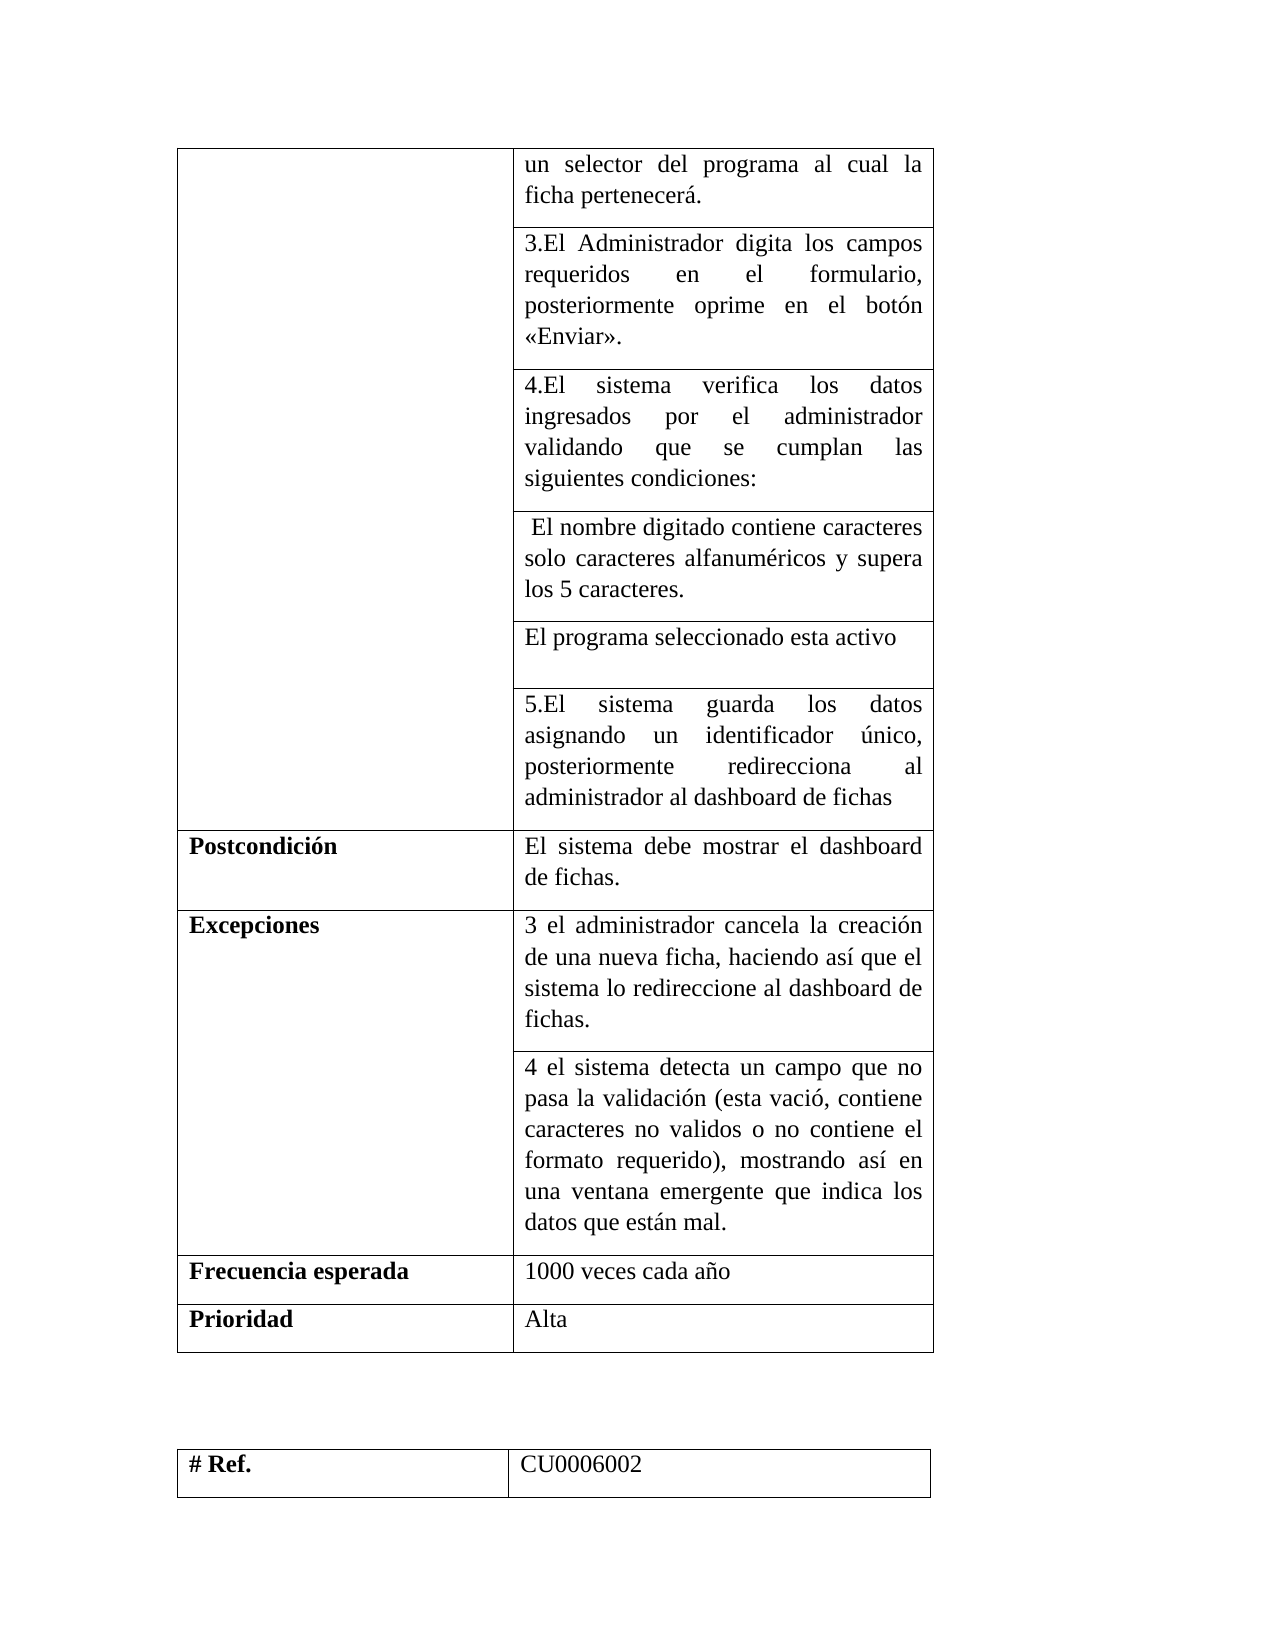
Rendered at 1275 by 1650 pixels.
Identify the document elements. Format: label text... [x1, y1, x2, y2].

table_cell 3.El Administrador digita los campos requeridos en el formulario, posteriormente oprime en el botón «Enviar». [514, 228, 933, 369]
table_cell 4 el sistema detecta un campo que no pasa la validación (esta vació, contiene caracteres no validos o no contiene el formato requerido), mostrando así en una ventana emergente que indica los datos que están mal. [514, 1052, 933, 1255]
table_cell El nombre digitado contiene caracteres solo caracteres alfanuméricos y supera los 5 caracteres. [514, 512, 933, 621]
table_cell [514, 149, 933, 227]
table_cell 3 el administrador cancela la creación de una nueva ficha, haciendo así que el sistema lo redireccione al dashboard de fichas. [514, 911, 933, 1051]
table_cell Excepciones [178, 911, 513, 1255]
table_cell El programa seleccionado esta activo [514, 622, 933, 688]
table_cell Alta [514, 1305, 933, 1352]
table_cell Prioridad [178, 1305, 513, 1352]
table_cell 5.El sistema guarda los datos asignando un identificador único, posteriormente redirecciona al administrador al dashboard de fichas [514, 689, 933, 830]
table_header CU0006002 [509, 1450, 930, 1497]
table_cell Frecuencia esperada [178, 1256, 513, 1303]
table_cell El sistema debe mostrar el dashboard de fichas. [514, 831, 933, 909]
table_cell Postcondición [178, 831, 513, 909]
table_cell 1000 veces cada año [514, 1256, 933, 1303]
table_cell 4.El sistema verifica los datos ingresados por el administrador validando que se cumplan las siguientes condiciones: [514, 370, 933, 511]
table_header # Ref. [178, 1450, 508, 1497]
